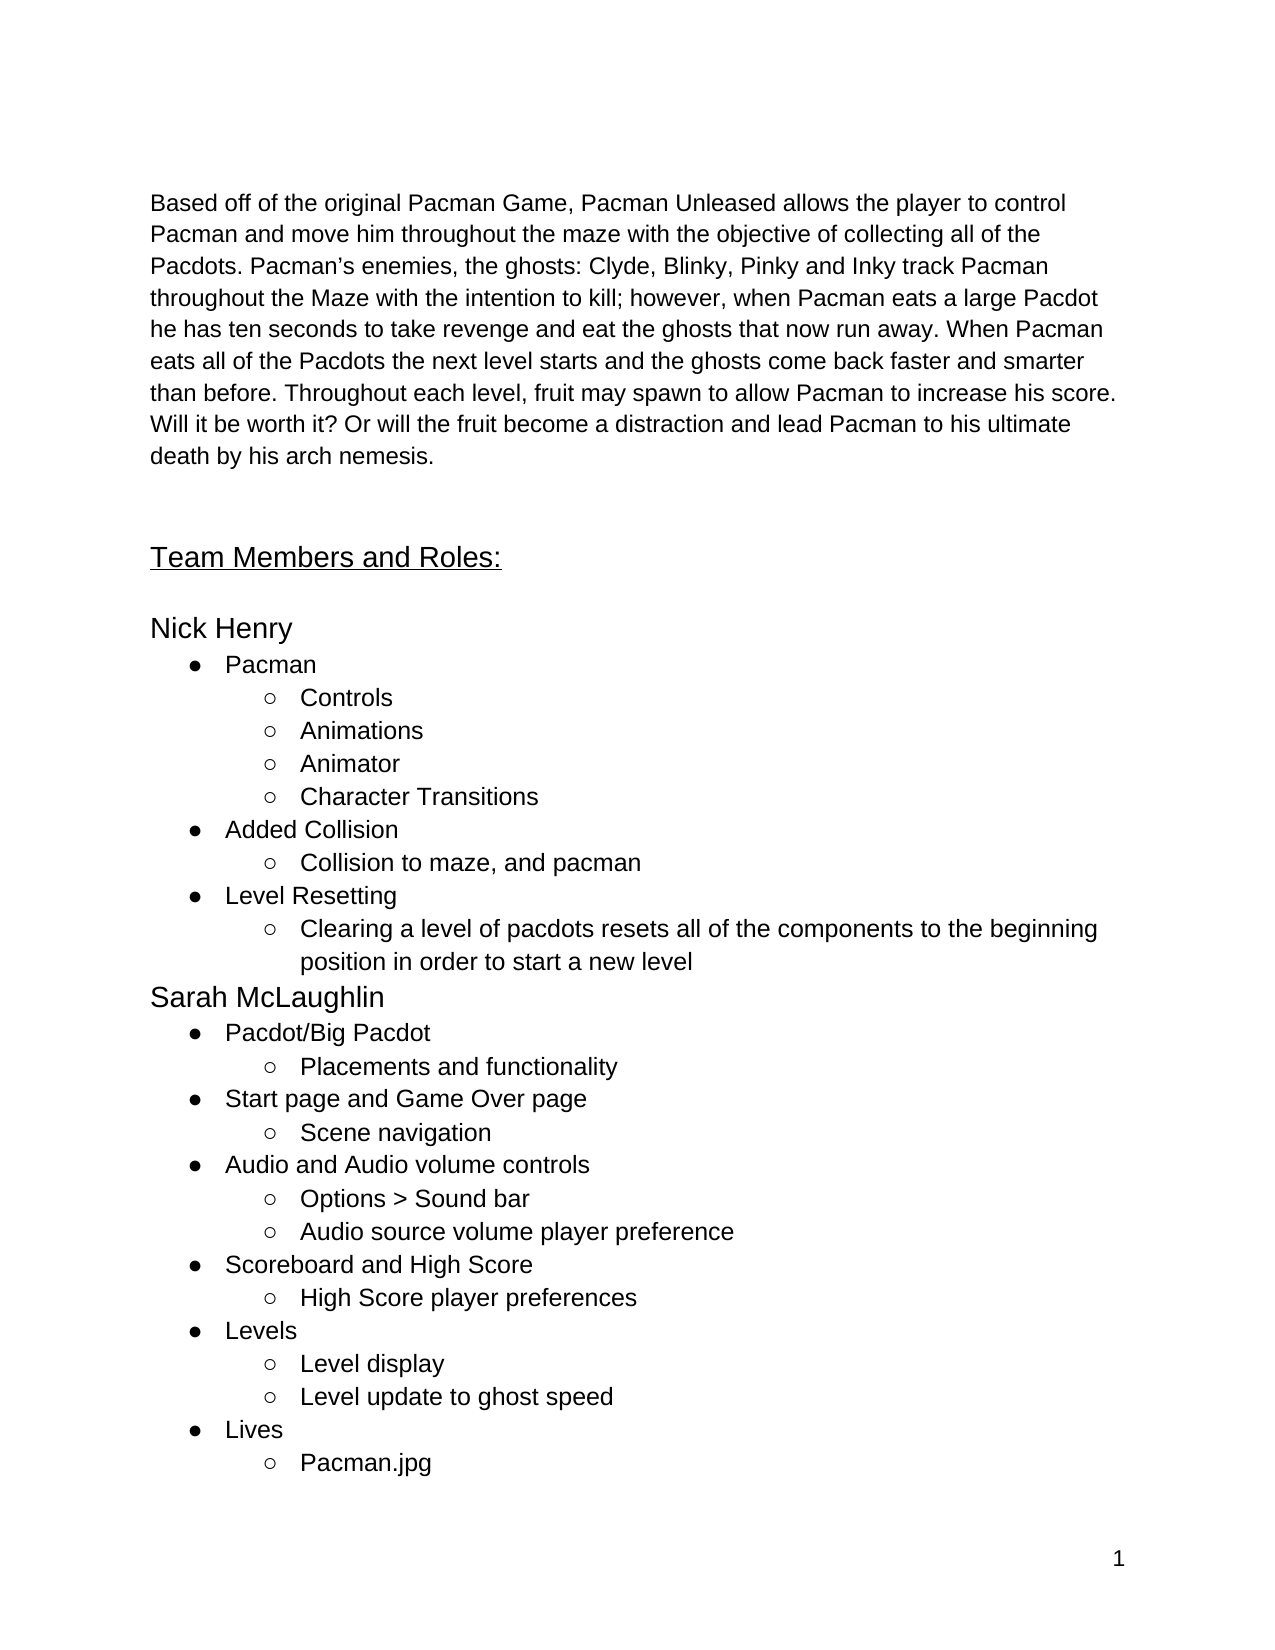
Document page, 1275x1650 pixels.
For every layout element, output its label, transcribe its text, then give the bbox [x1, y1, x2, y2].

list Level update to ghost speed [262, 1382, 1125, 1410]
list High Score player preferences [262, 1283, 1125, 1311]
list Animator [262, 749, 1125, 777]
list Scoreboard and High Score [187, 1249, 1125, 1278]
list Clearing a level of pacdots resets all of the components to the beginning position in order to start a new level [262, 914, 1125, 976]
list Added Collision [187, 815, 1125, 843]
text Based off of the original Pacman Game, Pacman Unleased allows the player to control Pacman and move him throughout the maze with the objective of collecting all of the Pacdots. Pacman’s enemies, the ghosts: Clyde, Blinky, Pinky and Inky track Pacman throughout the Maze with the intention to kill; however, when Pacman eats a large Pacdot he has ten seconds to take revenge and eat the ghosts that now run away. When Pacman eats all of the Pacdots the next level starts and the ghosts come back faster and smarter than before. Throughout each level, fruit may spawn to allow Pacman to increase his score. Will it be worth it? Or will the fruit become a distraction and lead Pacman to his ultimate death by his arch nemesis. [150, 188, 1125, 469]
list Placements and functionality [262, 1051, 1125, 1080]
list Start page and Game Over page [187, 1084, 1125, 1113]
list Character Transitions [262, 782, 1125, 811]
text Team Members and Roles: [150, 539, 1125, 573]
list Options > Sound bar [262, 1183, 1125, 1212]
list Scene navigation [262, 1117, 1125, 1146]
list Pacman.jpg [262, 1448, 1125, 1476]
list Level display [262, 1349, 1125, 1377]
list Controls [262, 683, 1125, 711]
list Pacdot/Big Pacdot [187, 1018, 1125, 1047]
list Lives [187, 1415, 1125, 1443]
list Pacman [187, 650, 1125, 678]
list Collision to maze, and pacman [262, 848, 1125, 877]
text Nick Henry [150, 611, 1125, 645]
text Sarah McLaughlin [150, 980, 1125, 1013]
list Level Resetting [187, 881, 1125, 909]
list Levels [187, 1316, 1125, 1344]
list Audio and Audio volume controls [187, 1151, 1125, 1179]
list Animations [262, 716, 1125, 744]
list Audio source volume player preference [262, 1217, 1125, 1245]
